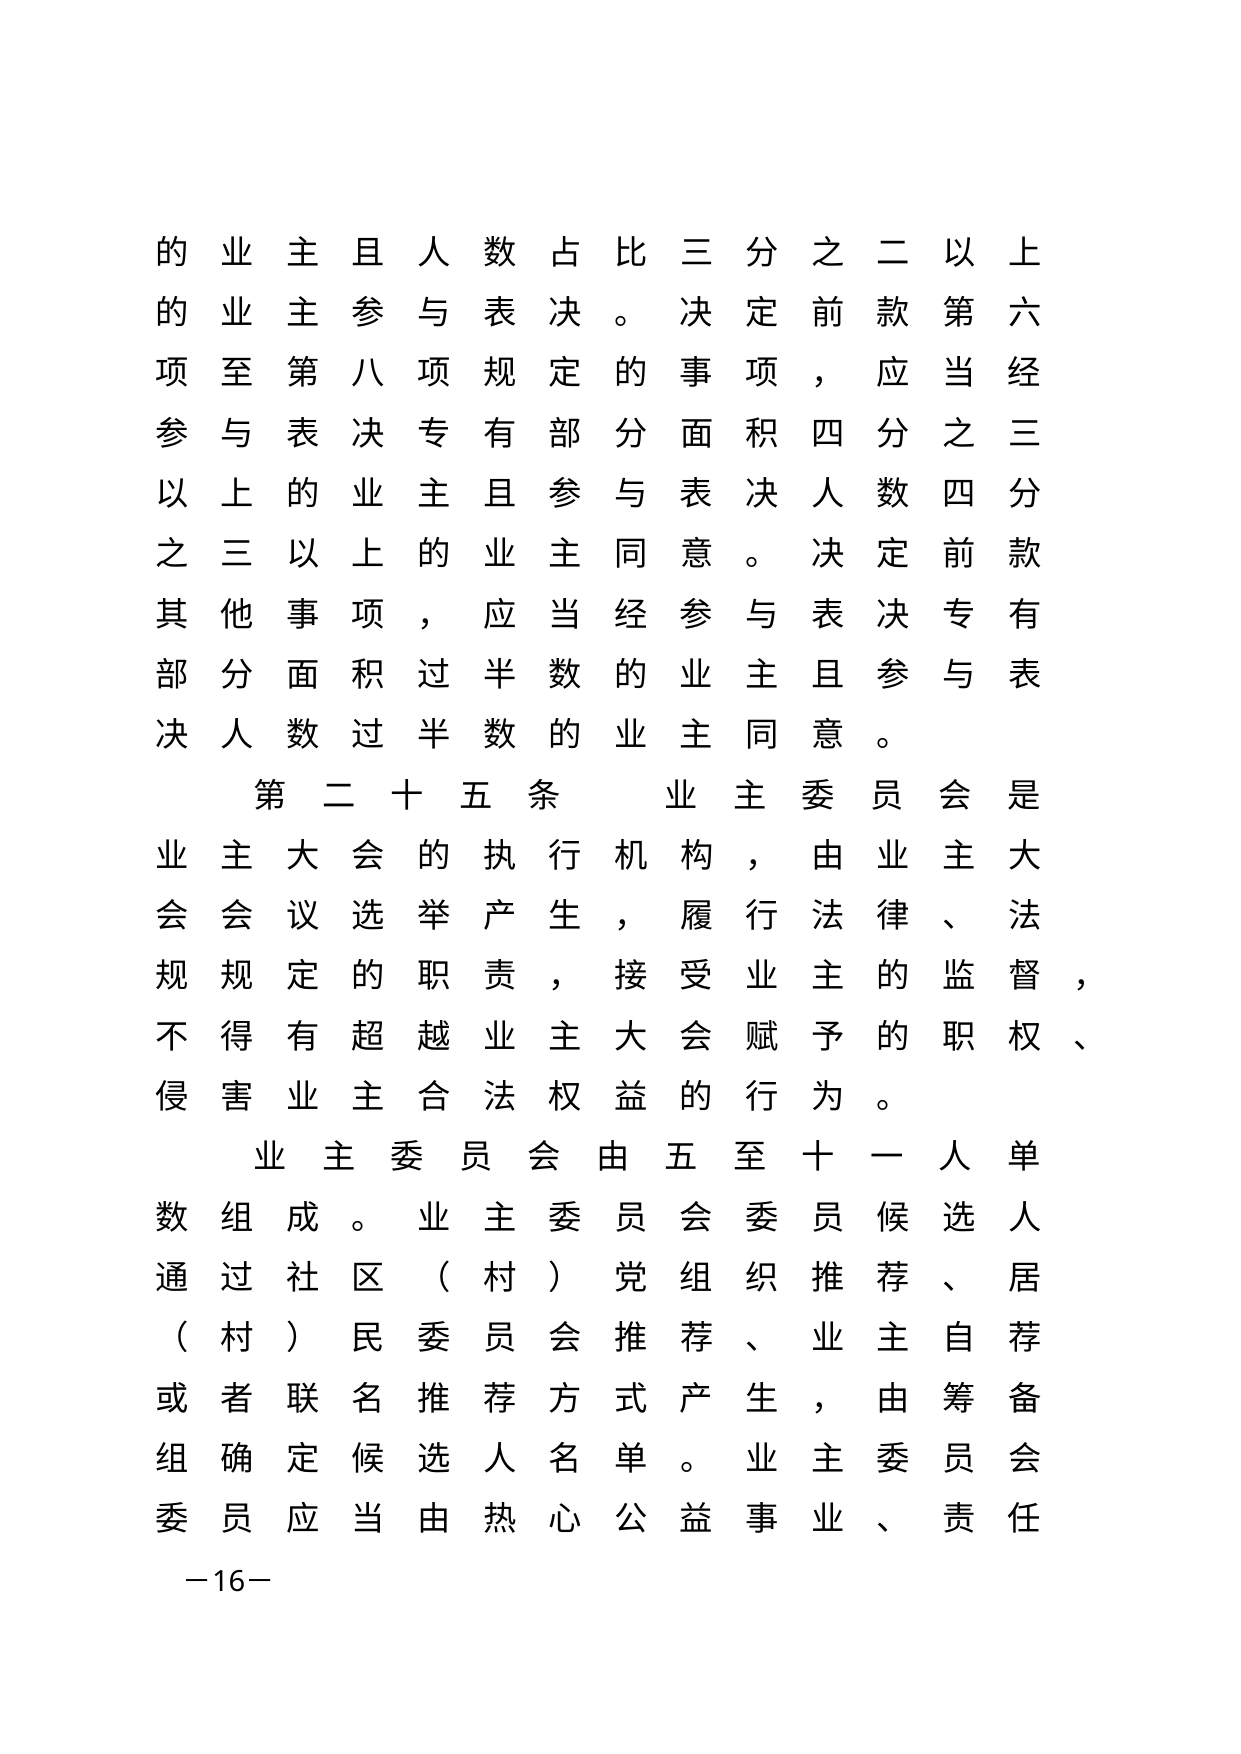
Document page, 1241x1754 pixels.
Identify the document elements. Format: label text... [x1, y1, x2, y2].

text 第二十五条 业主委员会是业主大会的执行机构，由业主大会会议选举产生，履行法律、法规规定的职责，接受业主的监督，不得有超越业主大会赋予的职权、侵害业主合法权益的行为。 [155, 762, 1073, 1124]
